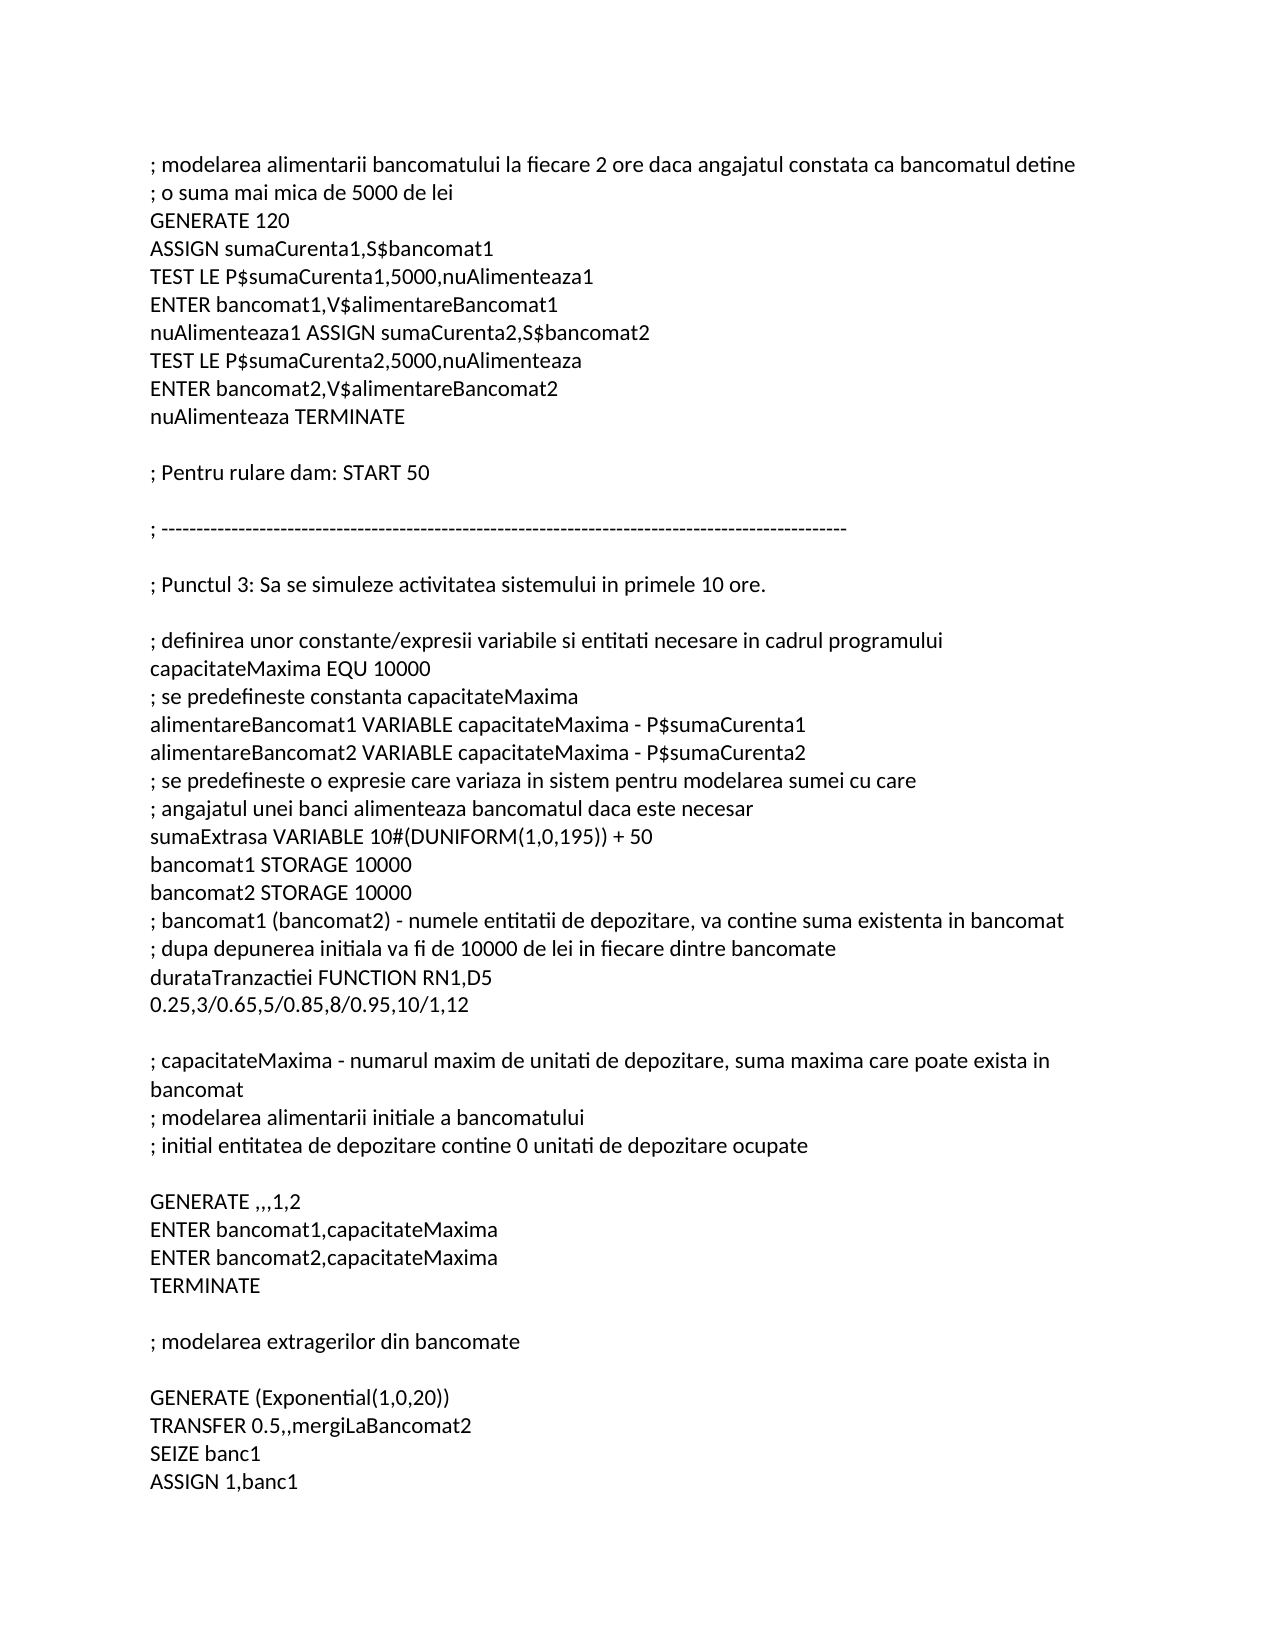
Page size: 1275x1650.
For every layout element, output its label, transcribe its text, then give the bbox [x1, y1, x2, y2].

text bancomat1 STORAGE 10000 [150, 851, 1125, 878]
text capacitateMaxima EQU 10000 [150, 654, 1125, 682]
text ; Pentru rulare dam: START 50 [150, 458, 1125, 486]
text ; Punctul 3: Sa se simuleze activitatea sistemului in primele 10 ore. [150, 570, 1125, 598]
text ; -------------------------------------------------------------------------------------------------- [150, 514, 1125, 542]
text TRANSFER 0.5,,mergiLaBancomat2 [150, 1411, 1125, 1439]
text ; se predefineste o expresie care variaza in sistem pentru modelarea sumei cu care [150, 766, 1125, 794]
text alimentareBancomat1 VARIABLE capacitateMaxima - P$sumaCurenta1 [150, 710, 1125, 738]
text ; capacitateMaxima - numarul maxim de unitati de depozitare, suma maxima care poate exista in bancomat [150, 1047, 1125, 1103]
text sumaExtrasa VARIABLE 10#(DUNIFORM(1,0,195)) + 50 [150, 822, 1125, 851]
text ; o suma mai mica de 5000 de lei [150, 178, 1125, 206]
text ; se predefineste constanta capacitateMaxima [150, 682, 1125, 710]
text GENERATE 120 [150, 206, 1125, 234]
text ; modelarea extragerilor din bancomate [150, 1327, 1125, 1355]
text SEIZE banc1 [150, 1439, 1125, 1467]
text ENTER bancomat1,V$alimentareBancomat1 [150, 290, 1125, 318]
text TEST LE P$sumaCurenta2,5000,nuAlimenteaza [150, 346, 1125, 374]
text ; definirea unor constante/expresii variabile si entitati necesare in cadrul programului [150, 626, 1125, 654]
text TEST LE P$sumaCurenta1,5000,nuAlimenteaza1 [150, 262, 1125, 290]
text alimentareBancomat2 VARIABLE capacitateMaxima - P$sumaCurenta2 [150, 738, 1125, 766]
text GENERATE ,,,1,2 [150, 1187, 1125, 1215]
text 0.25,3/0.65,5/0.85,8/0.95,10/1,12 [150, 991, 1125, 1019]
text ENTER bancomat2,V$alimentareBancomat2 [150, 374, 1125, 402]
text ; initial entitatea de depozitare contine 0 unitati de depozitare ocupate [150, 1131, 1125, 1159]
text GENERATE (Exponential(1,0,20)) [150, 1383, 1125, 1411]
text ENTER bancomat1,capacitateMaxima [150, 1215, 1125, 1243]
text ; dupa depunerea initiala va fi de 10000 de lei in fiecare dintre bancomate [150, 934, 1125, 963]
text ; modelarea alimentarii bancomatului la fiecare 2 ore daca angajatul constata ca bancomatul detine [150, 150, 1125, 178]
text ENTER bancomat2,capacitateMaxima [150, 1243, 1125, 1271]
text ; bancomat1 (bancomat2) - numele entitatii de depozitare, va contine suma existenta in bancomat [150, 907, 1125, 934]
text nuAlimenteaza1 ASSIGN sumaCurenta2,S$bancomat2 [150, 318, 1125, 346]
text ; angajatul unei banci alimenteaza bancomatul daca este necesar [150, 794, 1125, 822]
text durataTranzactiei FUNCTION RN1,D5 [150, 963, 1125, 991]
text ; modelarea alimentarii initiale a bancomatului [150, 1103, 1125, 1131]
text nuAlimenteaza TERMINATE [150, 402, 1125, 430]
text ASSIGN 1,banc1 [150, 1467, 1125, 1495]
text ASSIGN sumaCurenta1,S$bancomat1 [150, 234, 1125, 262]
text TERMINATE [150, 1271, 1125, 1299]
text bancomat2 STORAGE 10000 [150, 878, 1125, 907]
